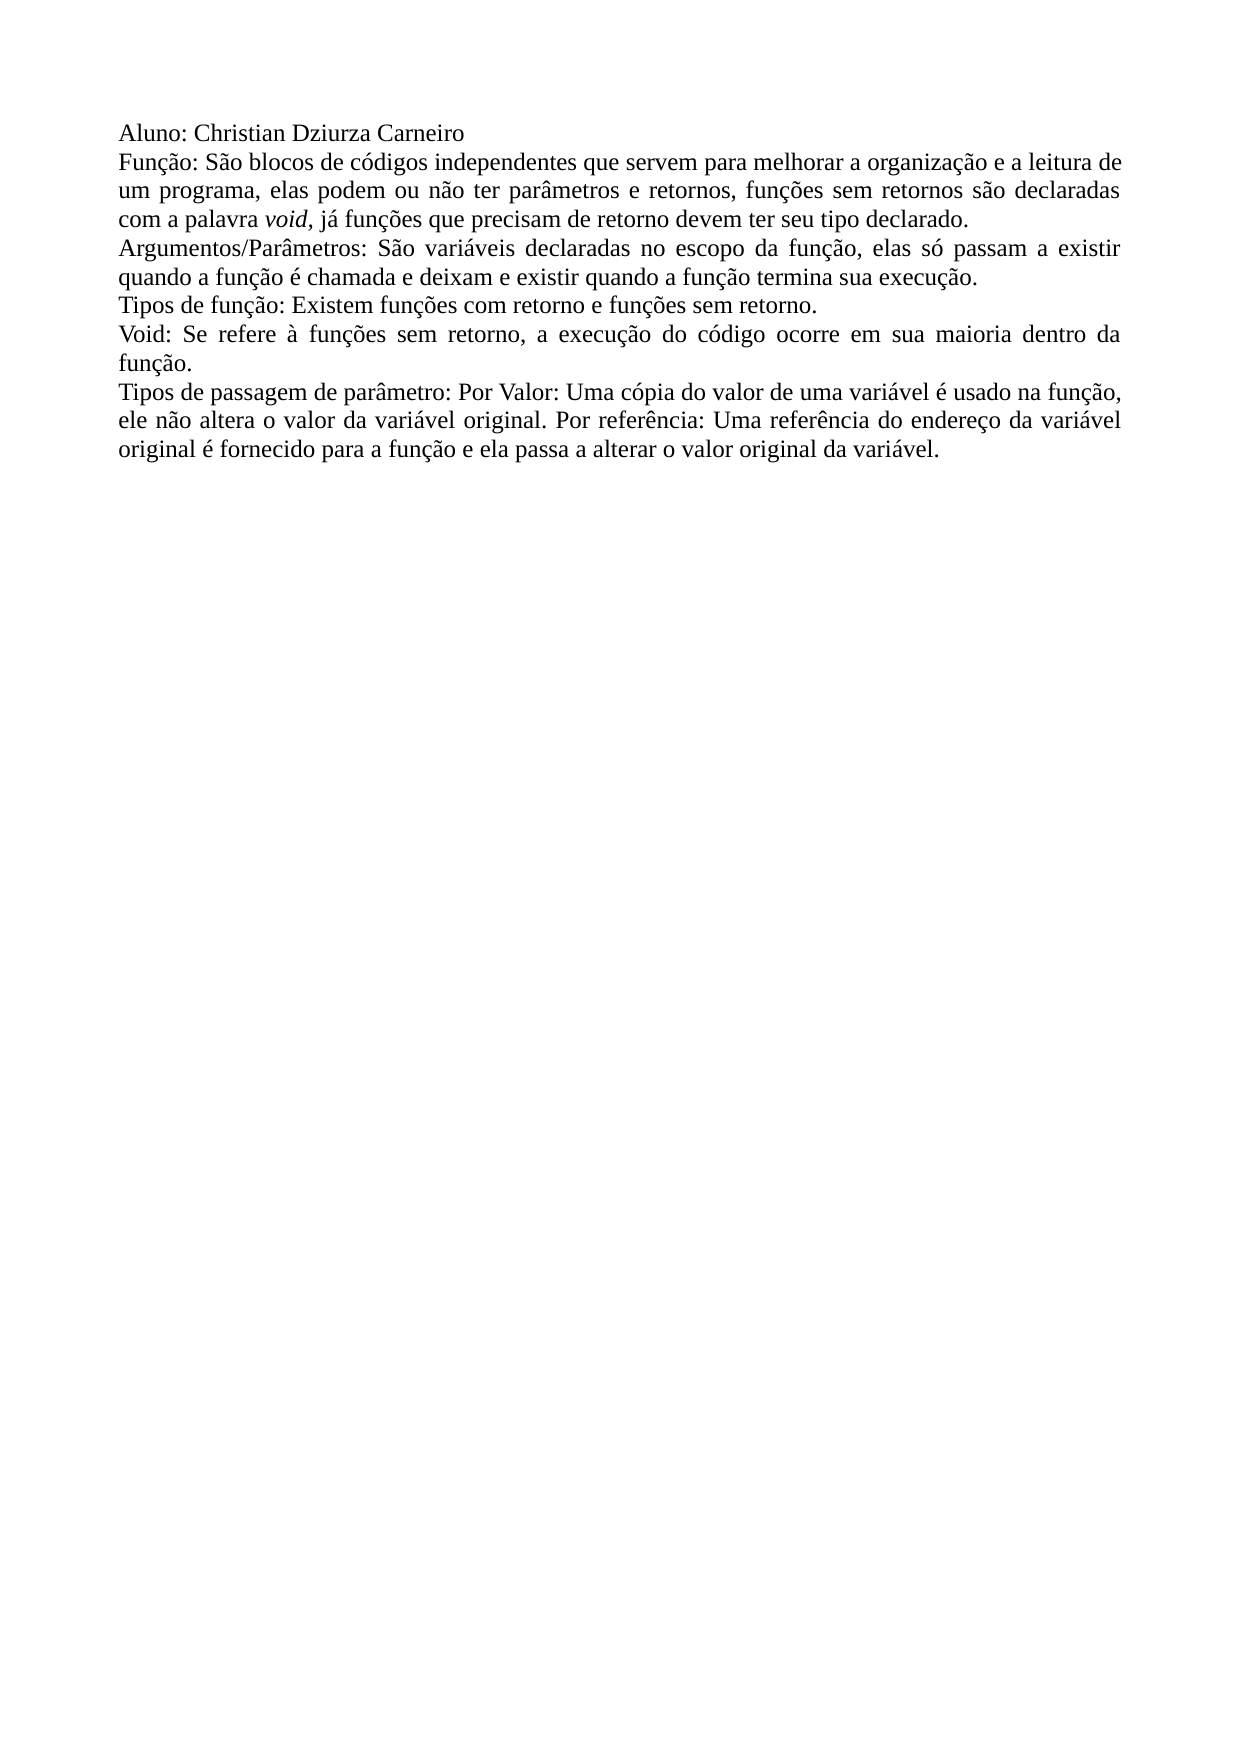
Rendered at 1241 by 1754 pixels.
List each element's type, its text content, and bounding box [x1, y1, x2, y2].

text Tipos de função: Existem funções com retorno e funções sem retorno. [118, 291, 1122, 319]
text Aluno: Christian Dziurza Carneiro [118, 118, 1122, 147]
text Void: Se refere à funções sem retorno, a execução do código ocorre em sua maioria dentro da função. [118, 319, 1122, 377]
text Função: São blocos de códigos independentes que servem para melhorar a organização e a leitura de um programa, elas podem ou não ter parâmetros e retornos, funções sem retornos são declaradas com a palavra void, já funções que precisam de retorno devem ter seu tipo declarado. [118, 147, 1122, 233]
text Argumentos/Parâmetros: São variáveis declaradas no escopo da função, elas só passam a existir quando a função é chamada e deixam e existir quando a função termina sua execução. [118, 233, 1122, 291]
text Tipos de passagem de parâmetro: Por Valor: Uma cópia do valor de uma variável é usado na função, ele não altera o valor da variável original. Por referência: Uma referência do endereço da variável original é fornecido para a função e ela passa a alterar o valor original da variável. [118, 377, 1122, 463]
